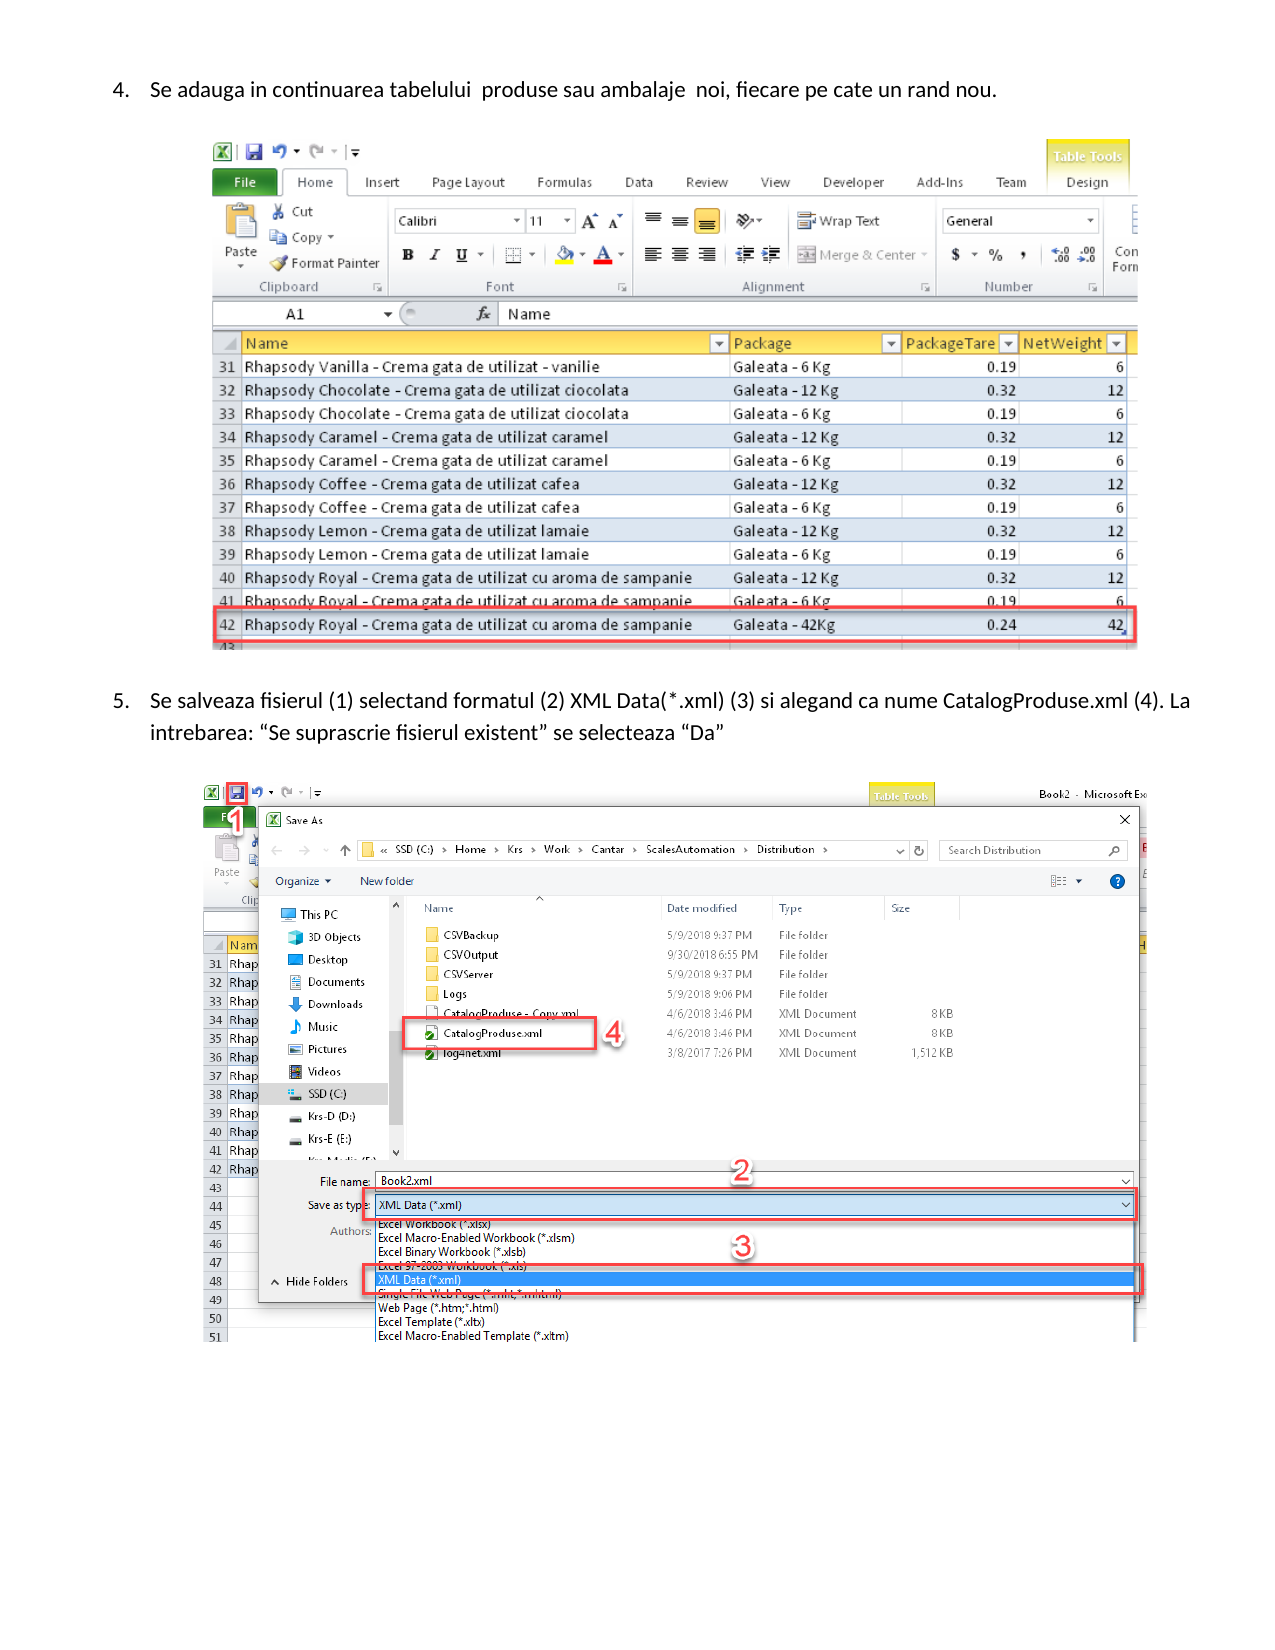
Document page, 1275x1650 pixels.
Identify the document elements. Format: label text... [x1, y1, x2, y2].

list Se salveaza fisierul (1) selectand formatul (2) XML Data(*.xml) (3) si alegand ca nume CatalogProduse.xml (4). La intrebarea: “Se suprascrie fisierul existent” se selecteaza “Da” [112, 686, 1200, 746]
list Se adauga in continuarea tabelului produse sau ambalaje noi, fiecare pe cate un rand nou. [112, 75, 1200, 103]
picture [212, 139, 1138, 650]
picture [203, 782, 1147, 1342]
